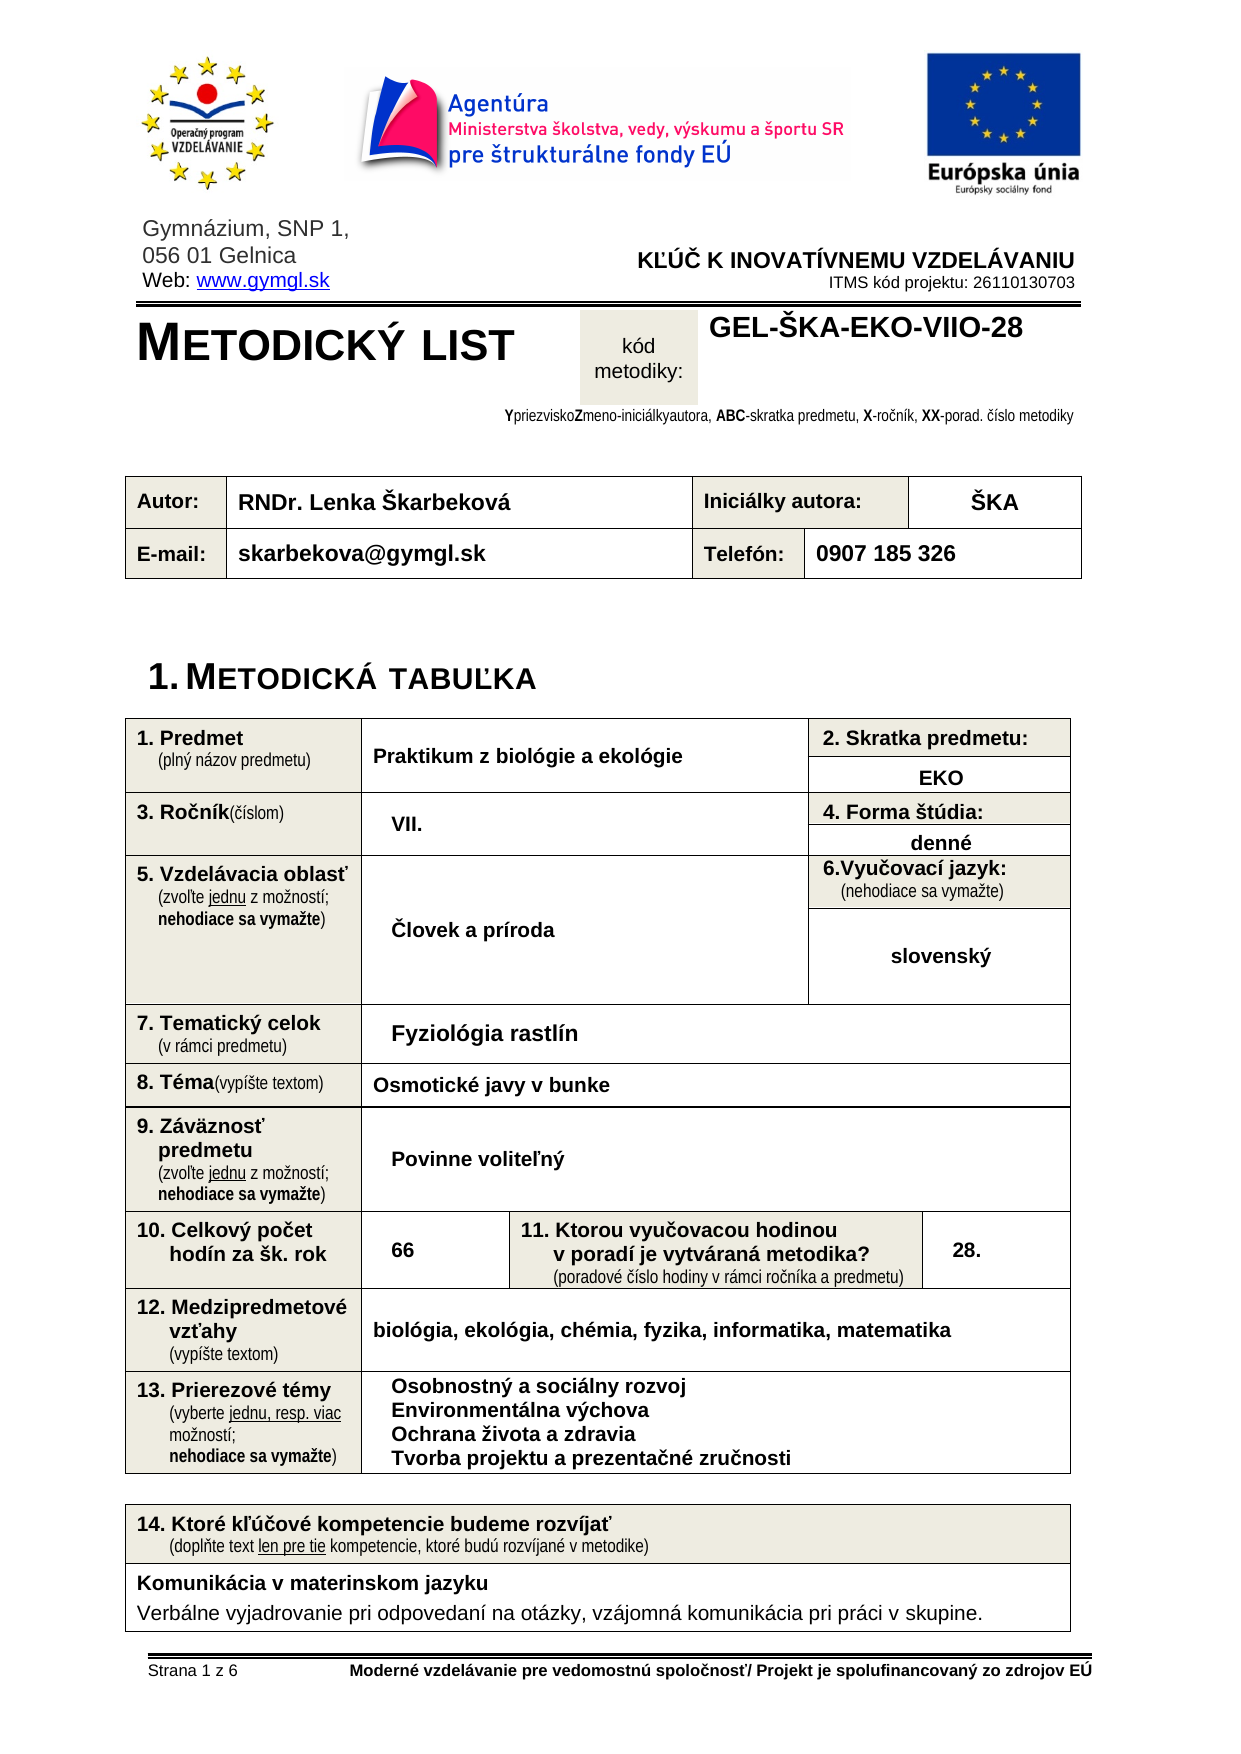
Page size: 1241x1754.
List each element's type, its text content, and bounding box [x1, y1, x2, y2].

table_cell 9. Záväznosť predmetu (zvoľte jednu z možností; nehodiace sa vymažte) [126, 1108, 361, 1211]
picture [344, 67, 851, 181]
table_header 2. Skratka predmetu: [809, 719, 1070, 756]
table_header 1. Predmet (plný názov predmetu) [126, 719, 361, 792]
table_header Iniciálky autora: [693, 477, 908, 528]
table_header 14. Ktoré kľúčové kompetencie budeme rozvíjať (doplňte text len pre tie kompetencie, ktoré budú rozvíjané v metodike) [126, 1505, 1070, 1563]
table_cell 0907 185 326 [805, 529, 1081, 578]
table_header GEL-ŠKA-EKO-VIIO-28 [698, 310, 1085, 405]
table_cell YpriezviskoZmeno-iniciálkyautora, ABC-skratka predmetu, X-ročník, XX-porad. číslo metodiky [125, 405, 1085, 424]
table_header ŠKA [909, 477, 1081, 528]
table_cell 6.Vyučovací jazyk: (nehodiace sa vymažte) [809, 856, 1070, 907]
table_cell 5. Vzdelávacia oblasť (zvoľte jednu z možností; nehodiace sa vymažte) [126, 856, 361, 1003]
table_cell 28. [923, 1212, 1070, 1288]
table_cell 7. Tematický celok (v rámci predmetu) [126, 1005, 361, 1063]
table_cell Komunikácia v materinskom jazyku Verbálne vyjadrovanie pri odpovedaní na otázky, vzájomná komunikácia pri práci v skupine. [126, 1564, 1070, 1631]
table_cell Fyziológia rastlín [362, 1005, 1070, 1063]
table_cell Človek a príroda [362, 856, 808, 1003]
picture [924, 50, 1083, 198]
table_cell Osmotické javy v bunke [362, 1064, 1070, 1106]
table_cell biológia, ekológia, chémia, fyzika, informatika, matematika [362, 1289, 1070, 1371]
table_cell 3. Ročník(číslom) [126, 793, 361, 855]
table_cell 4. Forma štúdia: [809, 793, 1070, 823]
table_cell 12. Medzipredmetové vzťahy (vypíšte textom) [126, 1289, 361, 1371]
table_header Praktikum z biológie a ekológie [362, 719, 808, 792]
table_cell 8. Téma(vypíšte textom) [126, 1064, 361, 1106]
table_cell Osobnostný a sociálny rozvoj Environmentálna výchova Ochrana života a zdravia Tvorba projektu a prezentačné zručnosti [362, 1372, 1070, 1473]
table_header RNDr. Lenka Škarbeková [227, 477, 692, 528]
table_cell 10. Celkový počet hodín za šk. rok [126, 1212, 361, 1288]
table_cell denné [809, 825, 1070, 855]
table_cell Povinne voliteľný [362, 1108, 1070, 1211]
subtitle Metodická tabuľka [148, 654, 1092, 697]
table_header Metodický list [125, 310, 579, 405]
table_cell 66 [362, 1212, 509, 1288]
table_cell EKO [809, 757, 1070, 792]
table_cell Telefón: [693, 529, 804, 578]
table_cell slovenský [809, 909, 1070, 1003]
table_cell VII. [362, 793, 808, 855]
table_header Autor: [126, 477, 226, 528]
table_cell E-mail: [126, 529, 226, 578]
picture [136, 50, 279, 198]
table_header kód metodiky: [580, 310, 698, 405]
table_cell 13. Prierezové témy (vyberte jednu, resp. viac možností; nehodiace sa vymažte) [126, 1372, 361, 1473]
table_cell 11. Ktorou vyučovacou hodinou v poradí je vytváraná metodika? (poradové číslo hodiny v rámci ročníka a predmetu) [510, 1212, 922, 1288]
table_cell skarbekova@gymgl.sk [227, 529, 692, 578]
